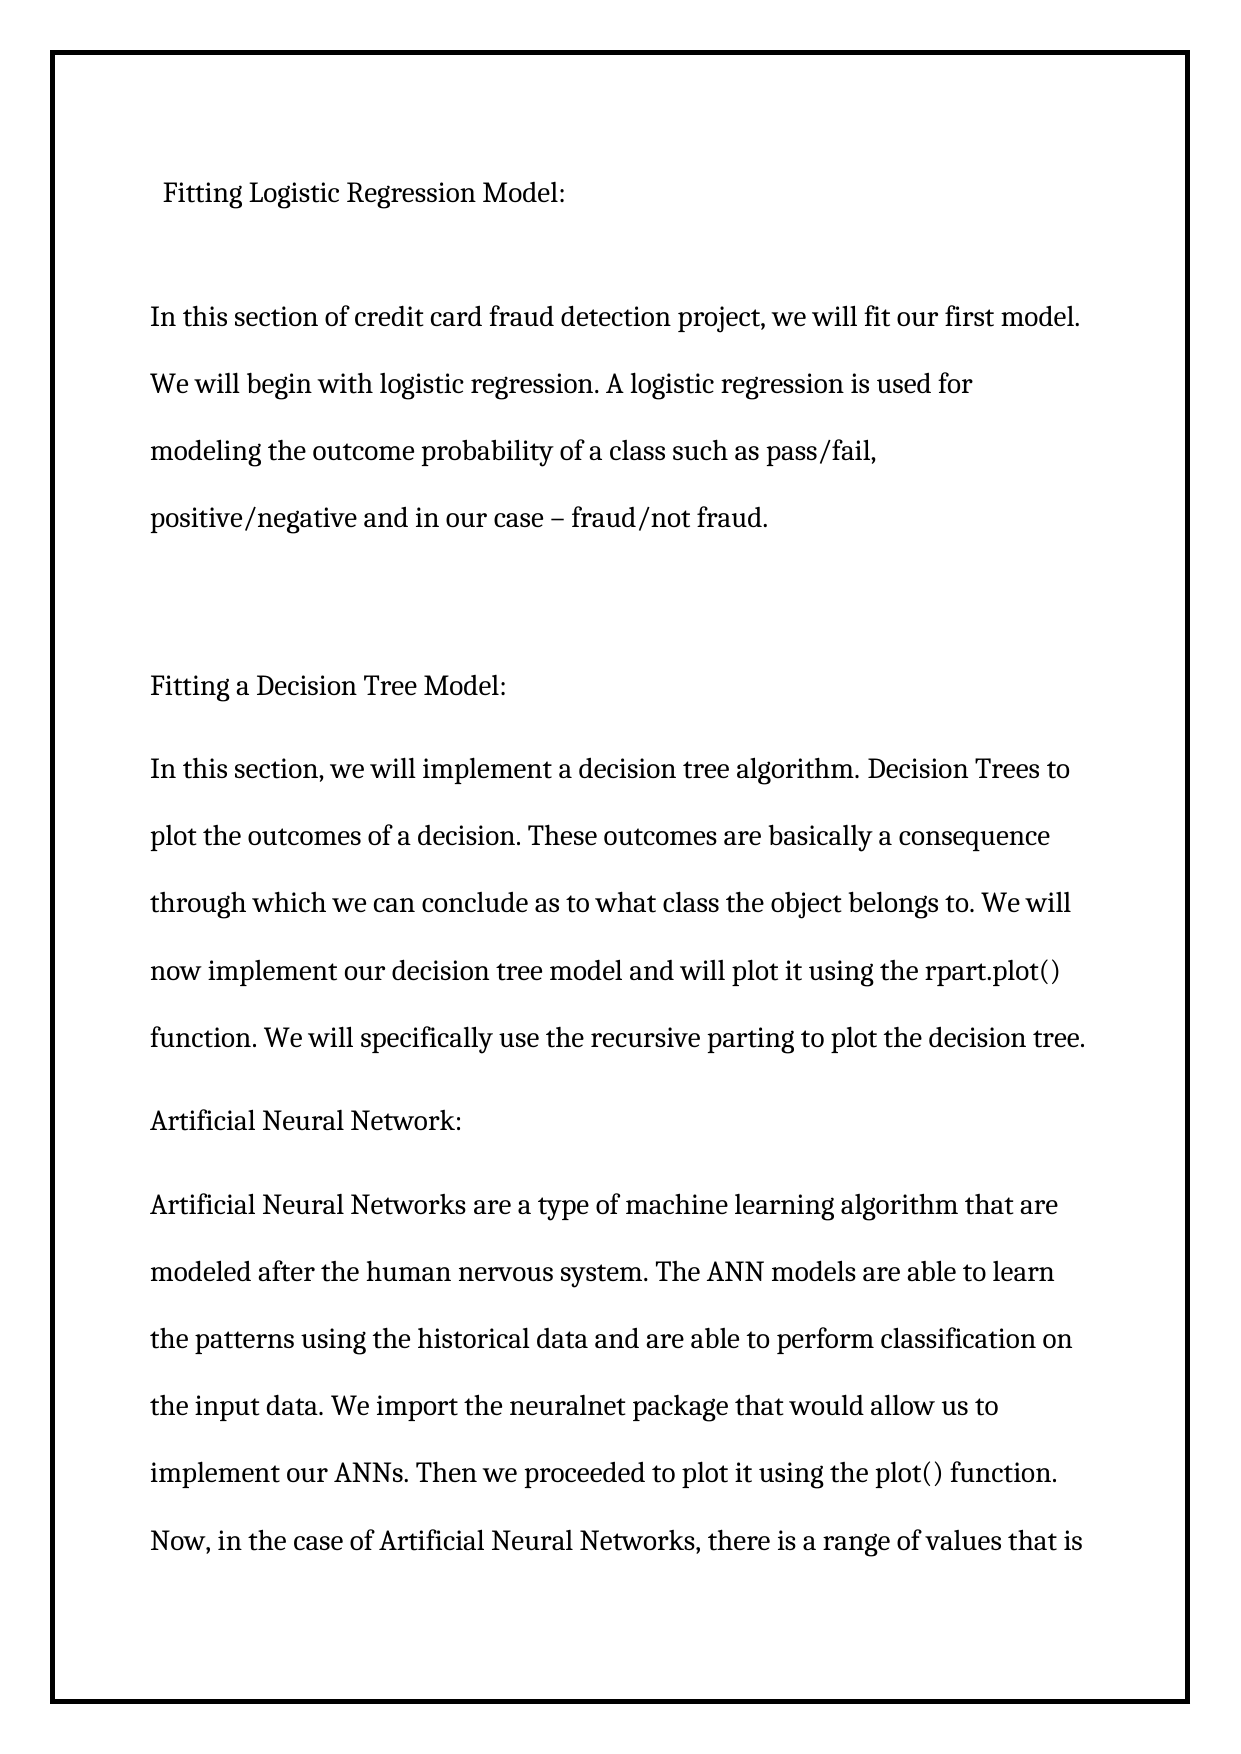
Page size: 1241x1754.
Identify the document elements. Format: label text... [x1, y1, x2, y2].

text Artificial Neural Network: [150, 1104, 1090, 1138]
text In this section, we will implement a decision tree algorithm. Decision Trees to plot the outcomes of a decision. These outcomes are basically a consequence through which we can conclude as to what class the object belongs to. We will now implement our decision tree model and will plot it using the rpart.plot() function. We will specifically use the recursive parting to plot the decision tree. [150, 752, 1090, 1054]
text Fitting a Decision Tree Model: [150, 669, 1090, 702]
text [150, 1188, 1090, 1557]
text Fitting Logistic Regression Model: [150, 150, 1090, 217]
text In this section of credit card fraud detection project, we will fit our first model. We will begin with logistic regression. A logistic regression is used for modeling the outcome probability of a class such as pass/fail, positive/negative and in our case – fraud/not fraud. [150, 300, 1090, 535]
